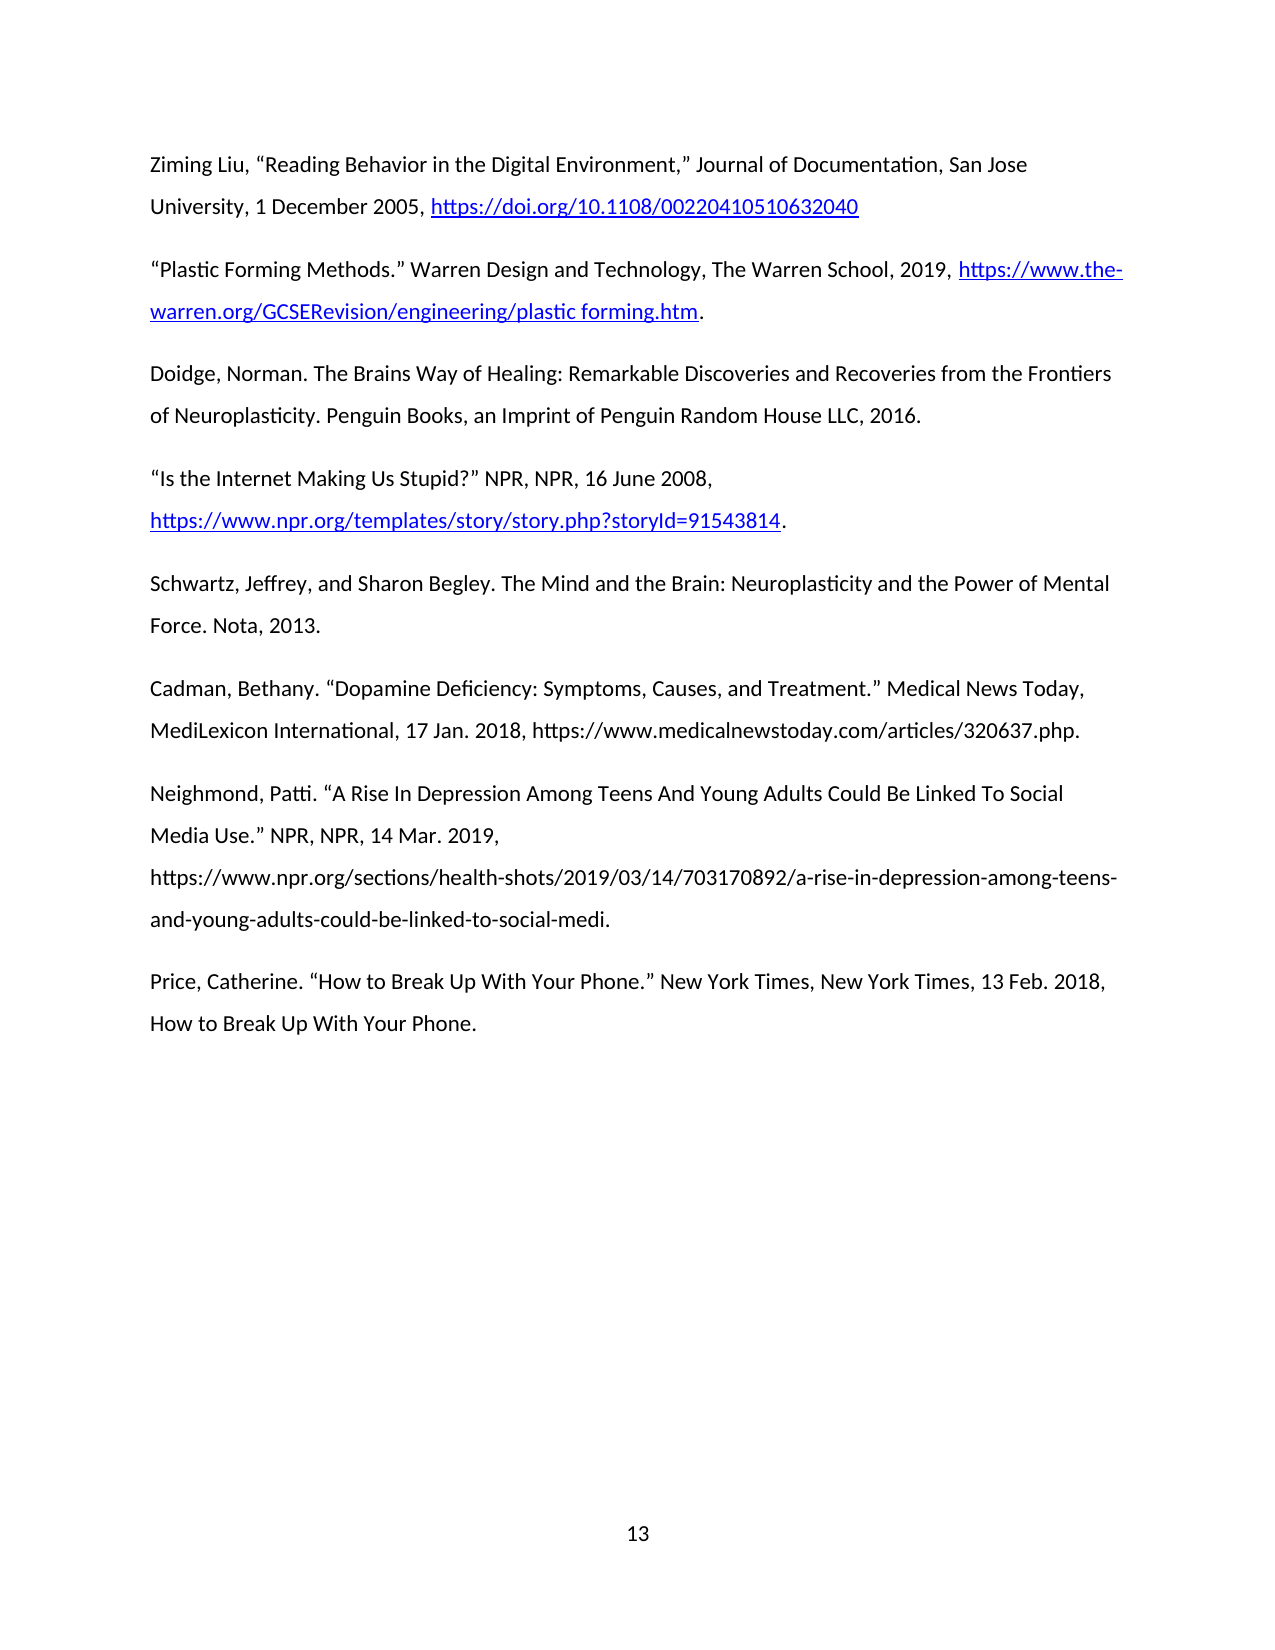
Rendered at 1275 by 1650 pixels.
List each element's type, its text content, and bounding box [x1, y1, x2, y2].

text Price, Catherine. “How to Break Up With Your Phone.” New York Times, New York Times, 13 Feb. 2018, How to Break Up With Your Phone. [150, 967, 1125, 1037]
text Ziming Liu, “Reading Behavior in the Digital Environment,” Journal of Documentation, San Jose University, 1 December 2005, https://doi.org/10.1108/00220410510632040 [150, 150, 1125, 220]
text Neighmond, Patti. “A Rise In Depression Among Teens And Young Adults Could Be Linked To Social Media Use.” NPR, NPR, 14 Mar. 2019, https://www.npr.org/sections/health-shots/2019/03/14/703170892/a-rise-in-depression-among-teens-and-young-adults-could-be-linked-to-social-medi. [150, 779, 1125, 933]
text Doidge, Norman. The Brains Way of Healing: Remarkable Discoveries and Recoveries from the Frontiers of Neuroplasticity. Penguin Books, an Imprint of Penguin Random House LLC, 2016. [150, 359, 1125, 429]
text “Is the Internet Making Us Stupid?” NPR, NPR, 16 June 2008, https://www.npr.org/templates/story/story.php?storyId=91543814. [150, 464, 1125, 534]
text Cadman, Bethany. “Dopamine Deficiency: Symptoms, Causes, and Treatment.” Medical News Today, MediLexicon International, 17 Jan. 2018, https://www.medicalnewstoday.com/articles/320637.php. [150, 674, 1125, 744]
text Schwartz, Jeffrey, and Sharon Begley. The Mind and the Brain: Neuroplasticity and the Power of Mental Force. Nota, 2013. [150, 569, 1125, 639]
text “Plastic Forming Methods.” Warren Design and Technology, The Warren School, 2019, https://www.the-warren.org/GCSERevision/engineering/plastic forming.htm. [150, 255, 1125, 325]
